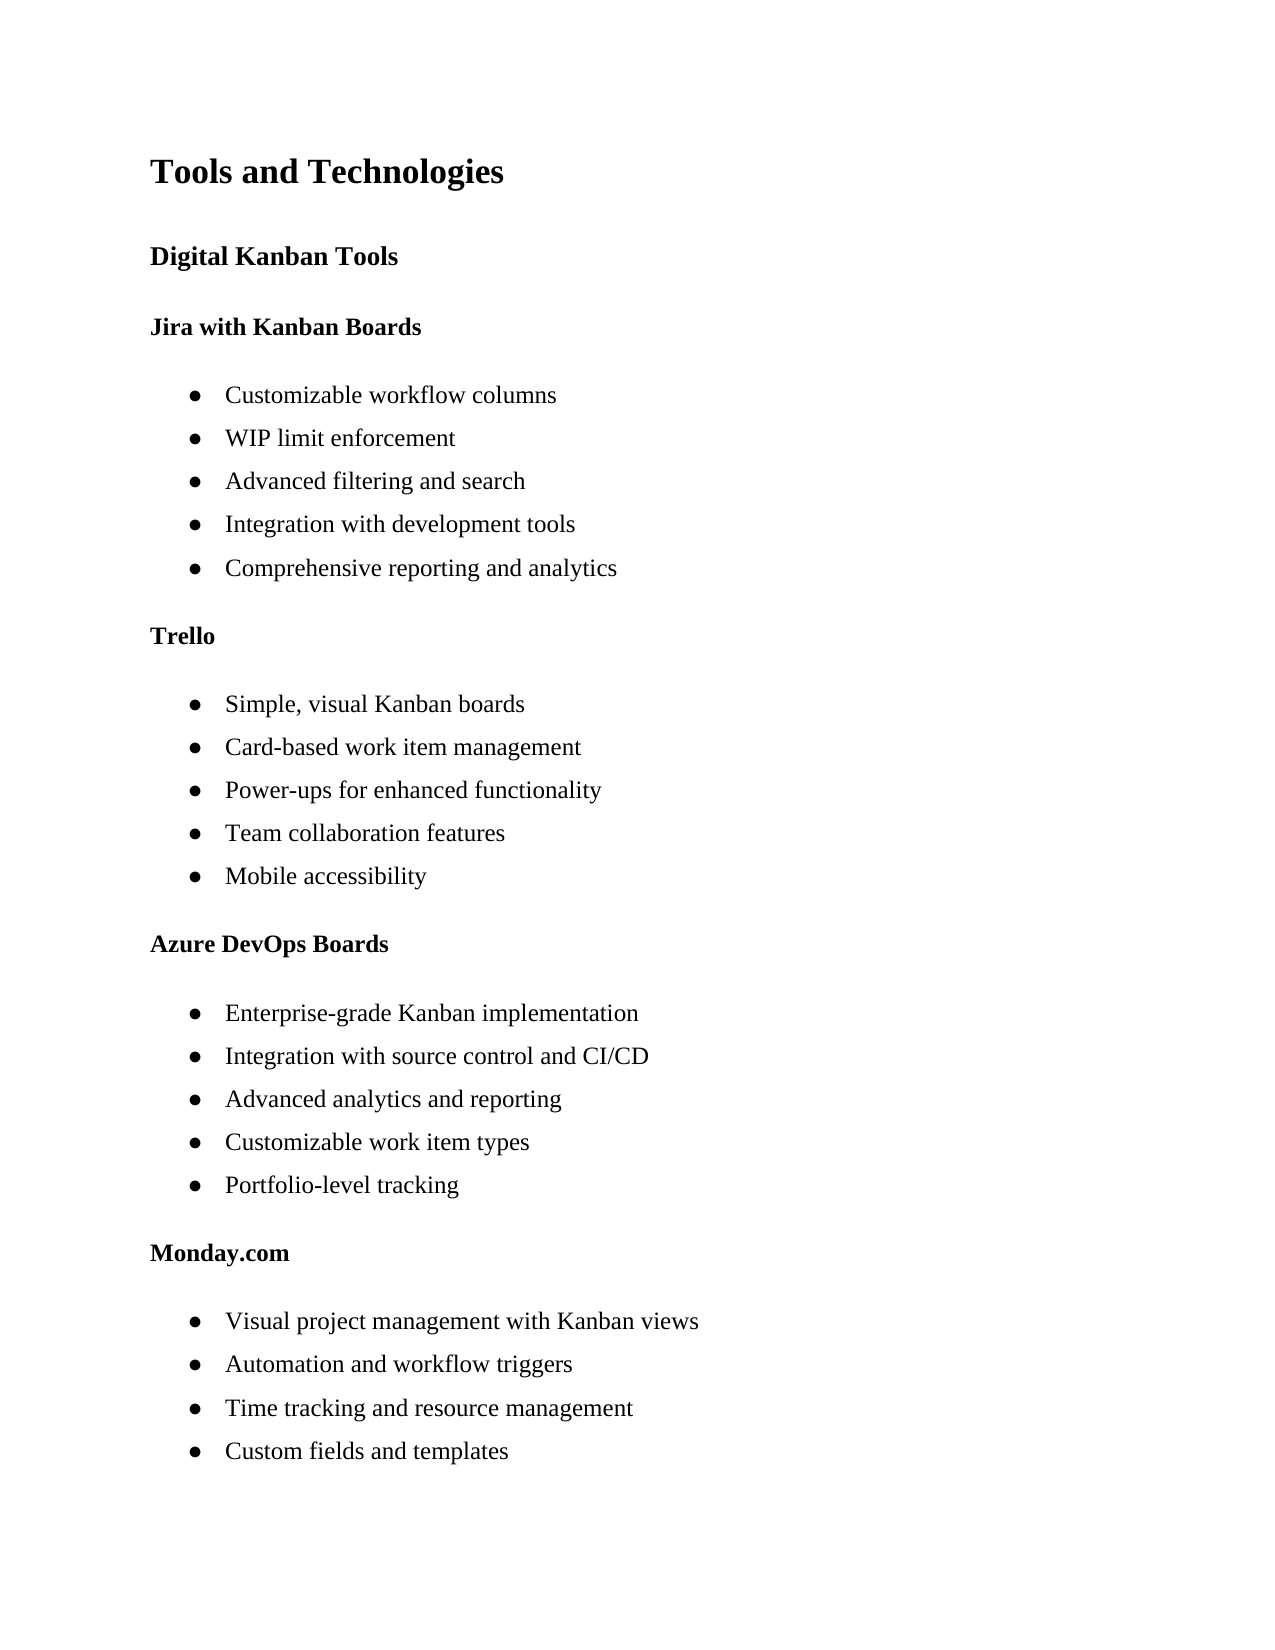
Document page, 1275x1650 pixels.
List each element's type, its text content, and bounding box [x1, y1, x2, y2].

list Portfolio-level tracking [187, 1170, 1125, 1199]
list Card-based work item management [187, 732, 1125, 761]
list Customizable workflow columns [187, 380, 1125, 409]
list Custom fields and templates [187, 1436, 1125, 1464]
list Time tracking and resource management [187, 1393, 1125, 1421]
text Azure DevOps Boards [150, 929, 1125, 958]
list Enterprise-grade Kanban implementation [187, 998, 1125, 1026]
list Team collaboration features [187, 818, 1125, 847]
text Monday.com [150, 1238, 1125, 1267]
list Simple, visual Kanban boards [187, 689, 1125, 718]
list Advanced filtering and search [187, 466, 1125, 495]
list WIP limit enforcement [187, 423, 1125, 452]
list Integration with development tools [187, 509, 1125, 538]
list Visual project management with Kanban views [187, 1306, 1125, 1335]
list Mobile accessibility [187, 861, 1125, 890]
list Comprehensive reporting and analytics [187, 553, 1125, 581]
list Integration with source control and CI/CD [187, 1041, 1125, 1069]
subtitle Digital Kanban Tools [150, 240, 1125, 272]
list Customizable work item types [187, 1127, 1125, 1156]
subtitle Tools and Technologies [150, 150, 1125, 191]
text Trello [150, 621, 1125, 649]
list Automation and workflow triggers [187, 1349, 1125, 1378]
list Power-ups for enhanced functionality [187, 775, 1125, 804]
text Jira with Kanban Boards [150, 312, 1125, 341]
list Advanced analytics and reporting [187, 1084, 1125, 1113]
